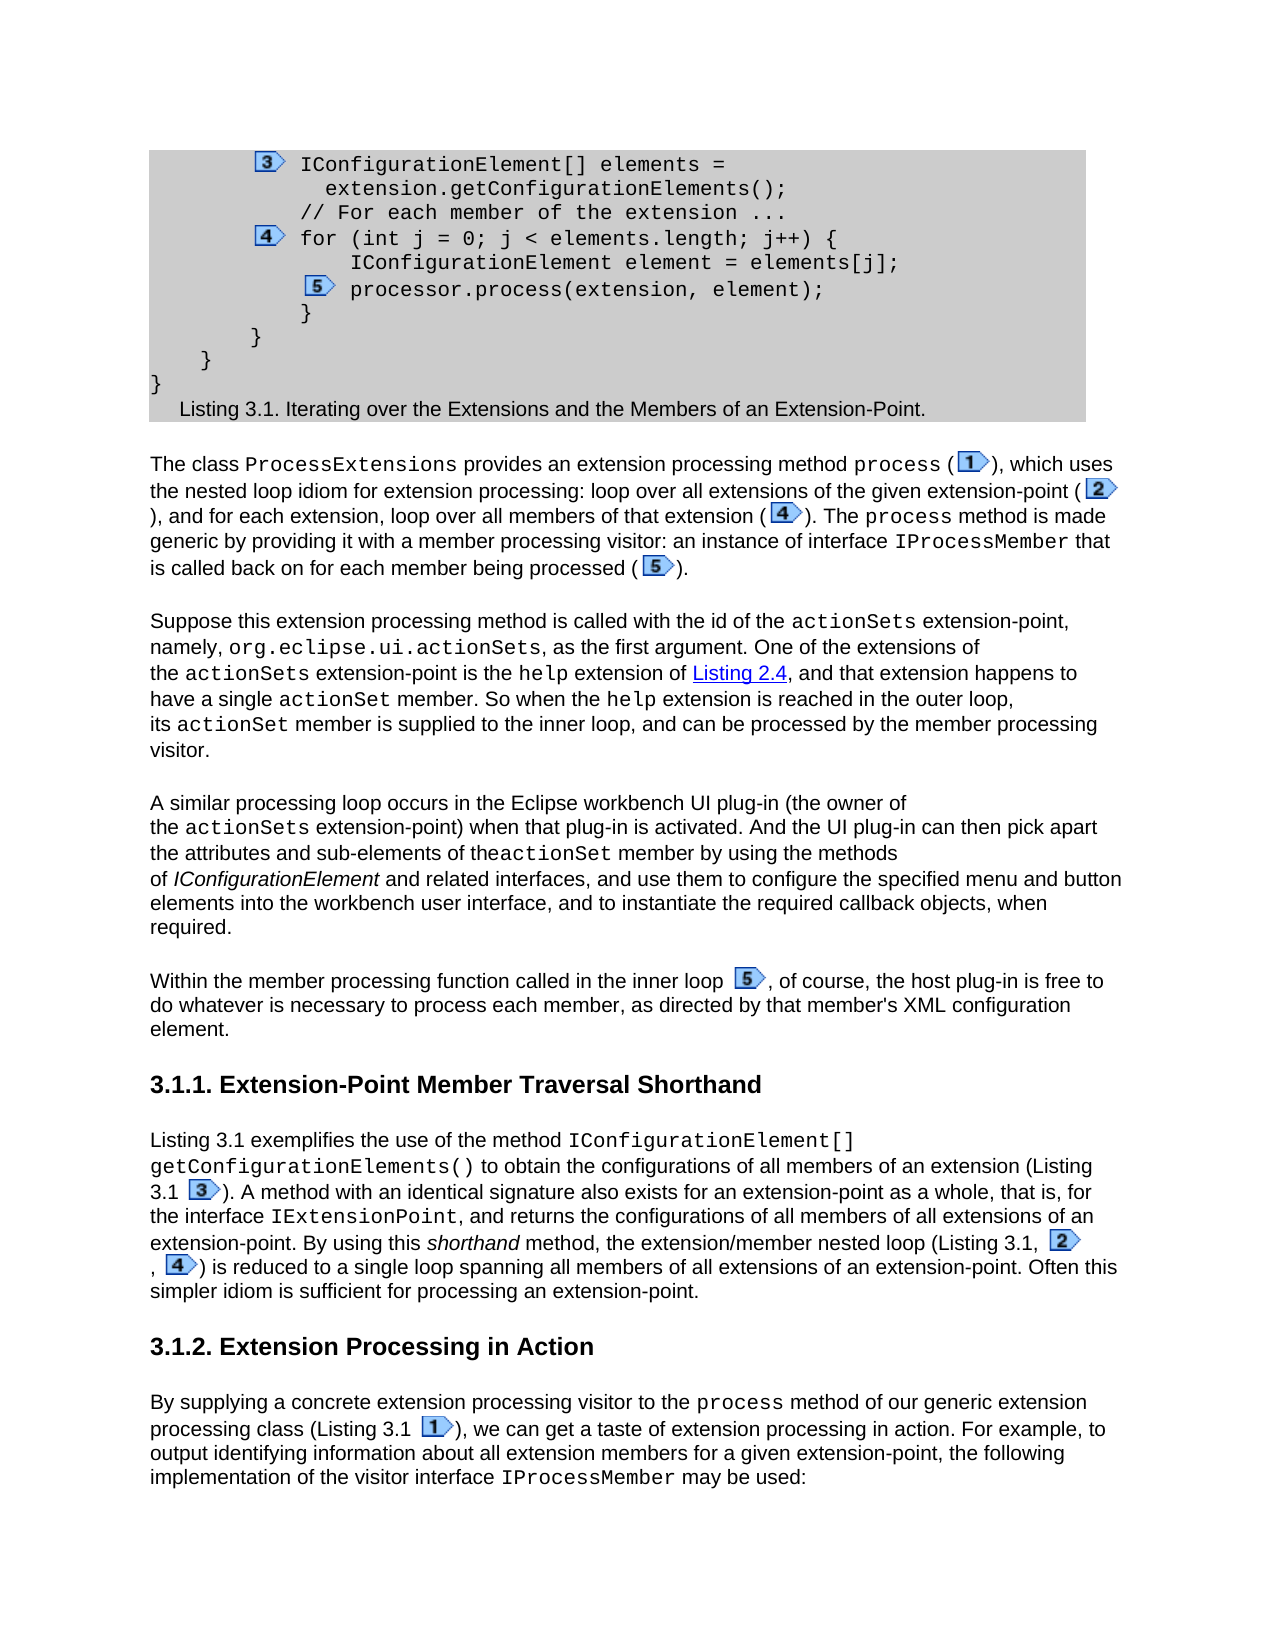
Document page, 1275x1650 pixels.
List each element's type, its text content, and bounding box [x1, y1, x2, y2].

text The class ProcessExtensions provides an extension processing method process (), which uses the nested loop idiom for extension processing: loop over all extensions of the given extension-point (), and for each extension, loop over all members of that extension (). The process method is made generic by providing it with a member processing visitor: an instance of interface IProcessMember that is called back on for each member being processed (). [150, 451, 1125, 580]
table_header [149, 150, 1086, 422]
text 3.1.1. Extension-Point Member Traversal Shorthand [150, 1070, 1125, 1098]
picture [730, 967, 768, 989]
picture [1045, 1229, 1083, 1251]
picture [250, 151, 288, 172]
text Suppose this extension processing method is called with the id of the actionSets extension-point, namely, org.eclipse.ui.actionSets, as the first argument. One of the extensions of the actionSets extension-point is the help extension of Listing 2.4, and that extension happens to have a single actionSet member. So when the help extension is reached in the outer loop, its actionSet member is supplied to the inner loop, and can be processed by the member processing visitor. [150, 609, 1125, 762]
text 3.1.2. Extension Processing in Action [150, 1332, 1125, 1361]
text Listing 3.1 exemplifies the use of the method IConfigurationElement[] getConfigurationElements() to obtain the configurations of all members of an extension (Listing 3.1 ). A method with an identical signature also exists for an extension-point as a whole, that is, for the interface IExtensionPoint, and returns the configurations of all members of all extensions of an extension-point. By using this shorthand method, the extension/member nested loop (Listing 3.1, , ) is reduced to a single loop spanning all members of all extensions of an extension-point. Often this simpler idiom is sufficient for processing an extension-point. [150, 1128, 1125, 1303]
text A similar processing loop occurs in the Eclipse workbench UI plug-in (the owner of the actionSets extension-point) when that plug-in is activated. And the UI plug-in can then pick apart the attributes and sub-elements of theactionSet member by using the methods of IConfigurationElement and related interfaces, and use them to configure the specified menu and button elements into the workbench user interface, and to instantiate the required callback objects, when required. [150, 791, 1125, 939]
picture [638, 555, 677, 576]
picture [767, 502, 805, 523]
picture [300, 275, 338, 296]
text By supplying a concrete extension processing visitor to the process method of our generic extension processing class (Listing 3.1 ), we can get a taste of extension processing in action. For example, to output identifying information about all extension members for a given extension-point, the following implementation of the visitor interface IProcessMember may be used: [150, 1390, 1125, 1491]
text Within the member processing function called in the inner loop , of course, the host plug-in is free to do whatever is necessary to process each member, as directed by that member's XML configuration element. [150, 968, 1125, 1041]
picture [161, 1254, 200, 1275]
picture [953, 451, 992, 472]
picture [417, 1416, 456, 1437]
picture [250, 225, 288, 246]
picture [184, 1179, 223, 1200]
picture [1081, 478, 1120, 499]
